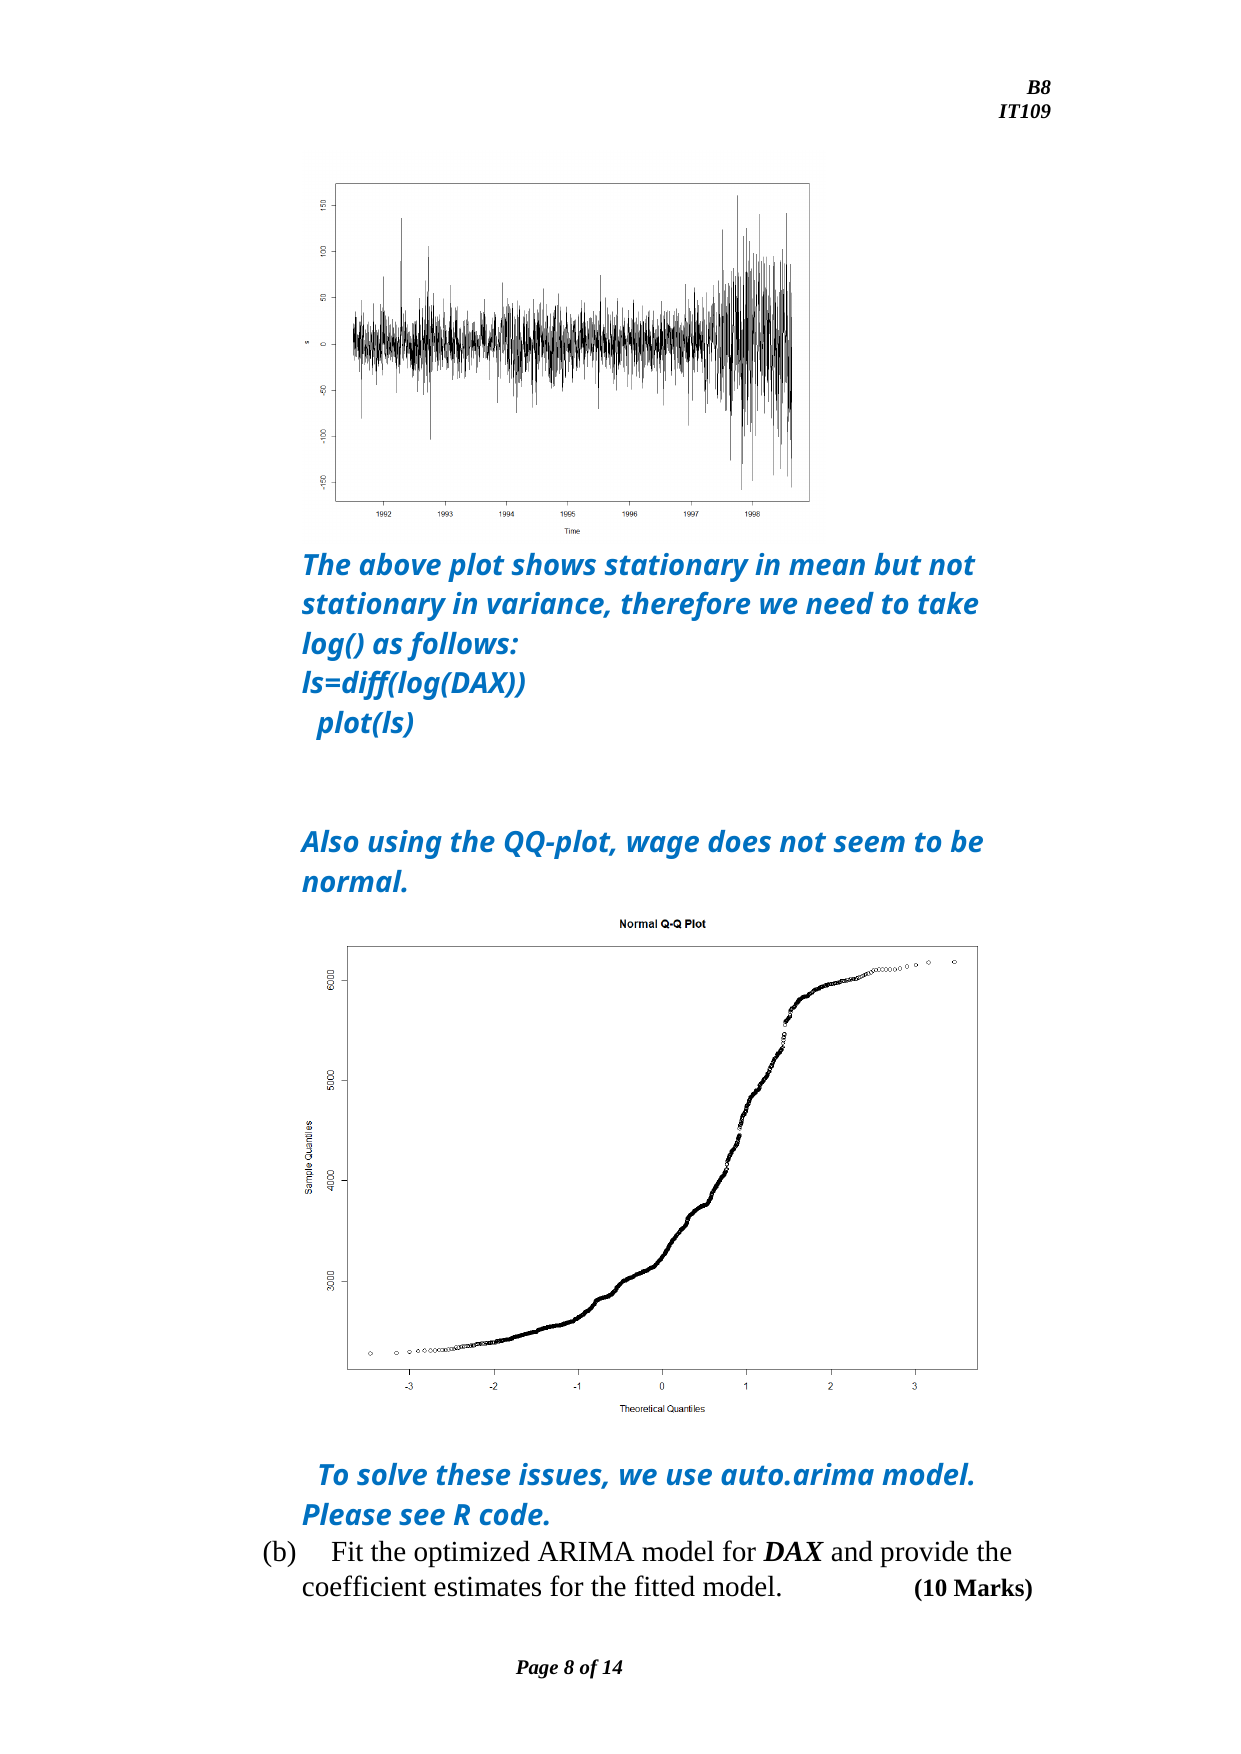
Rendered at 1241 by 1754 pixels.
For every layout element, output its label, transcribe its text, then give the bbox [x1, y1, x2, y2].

picture [301, 901, 1001, 1426]
list Fit the optimized ARIMA model for DAX and provide the coefficient estimates for the fitted model. (10 Marks) [262, 1534, 1053, 1603]
list plot(ls) [302, 702, 1053, 742]
picture [301, 150, 827, 544]
list To solve these issues, we use auto.arima model. Please see R code. [302, 1455, 1053, 1534]
list The above plot shows stationary in mean but not stationary in variance, therefore we need to take log() as follows: [302, 544, 1053, 663]
list ls=diff(log(DAX)) [302, 663, 1053, 702]
list Also using the QQ-plot, wage does not seem to be normal. [302, 822, 1053, 901]
